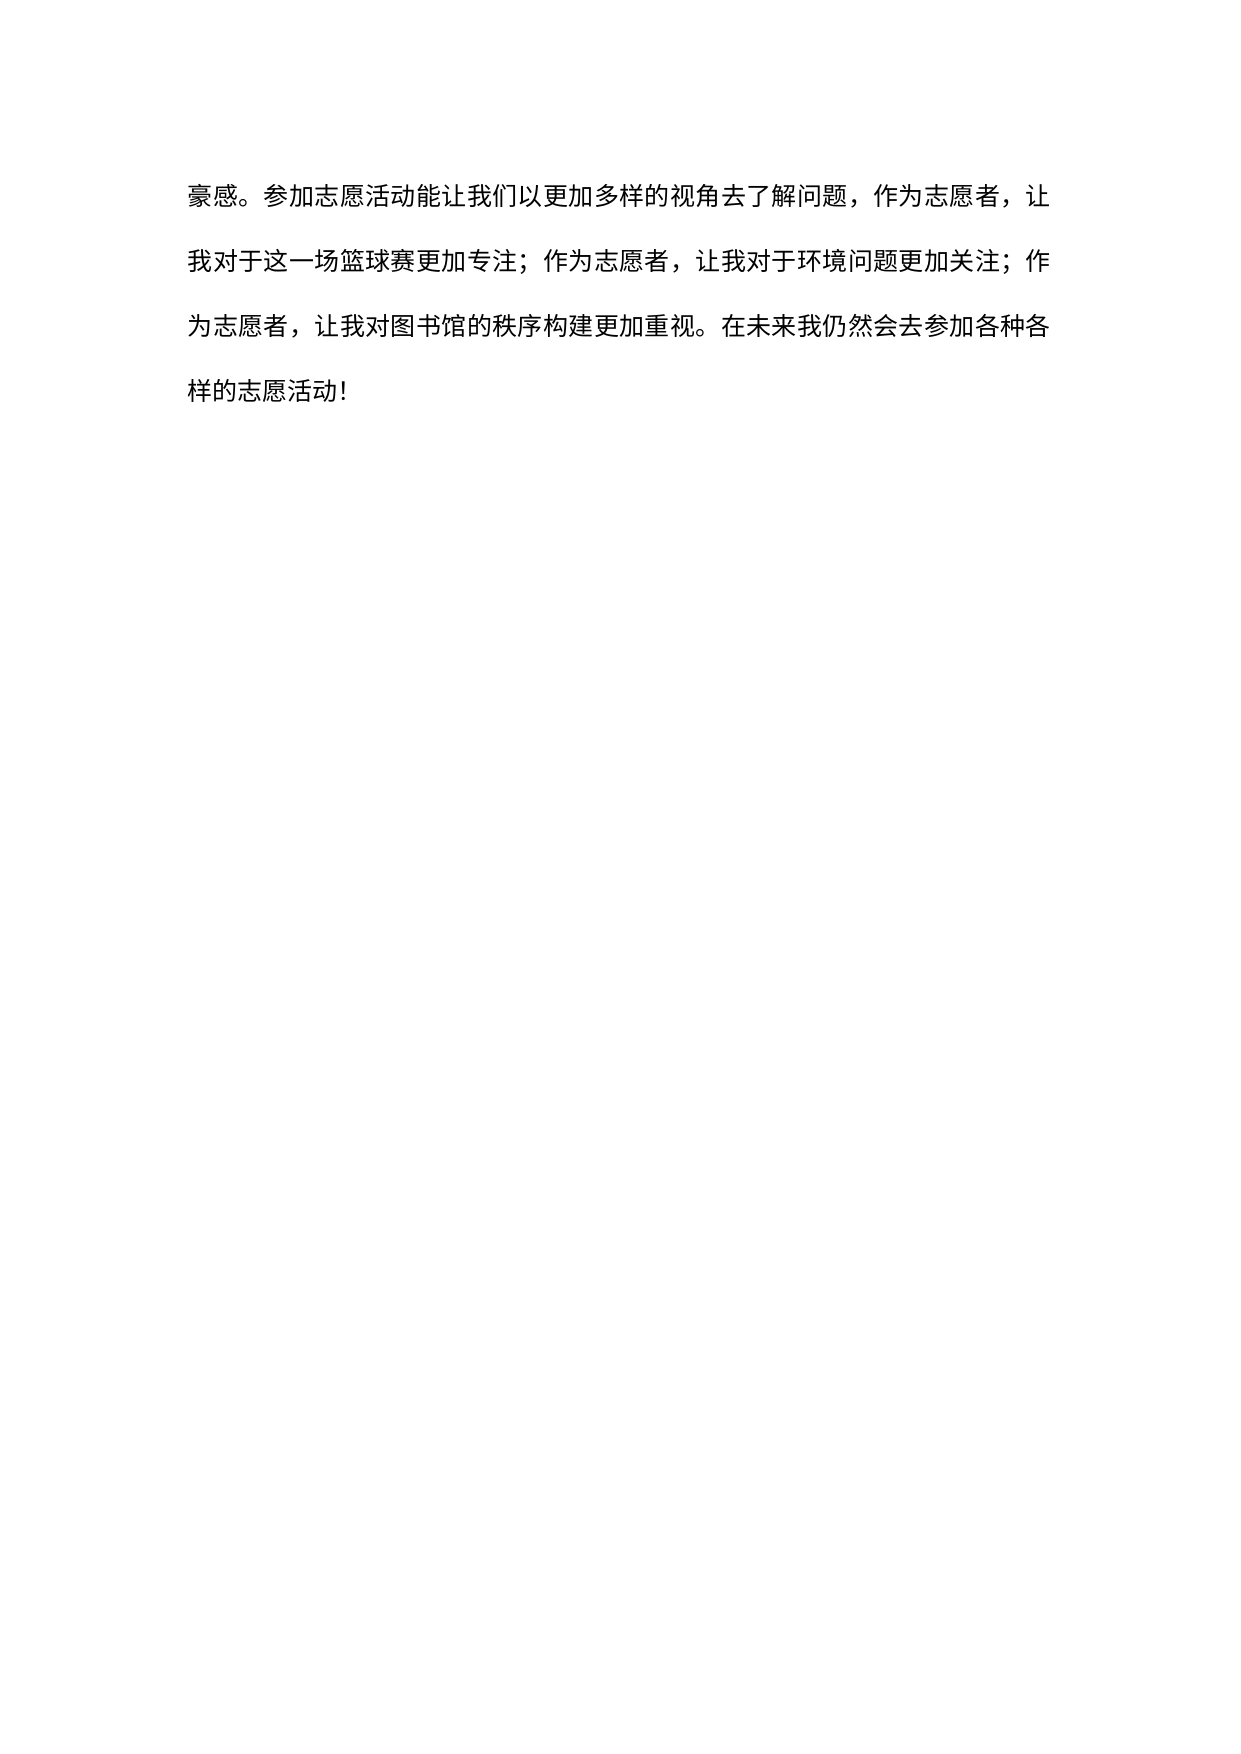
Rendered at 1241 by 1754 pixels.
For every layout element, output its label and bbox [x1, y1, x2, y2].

text [187, 162, 1053, 422]
